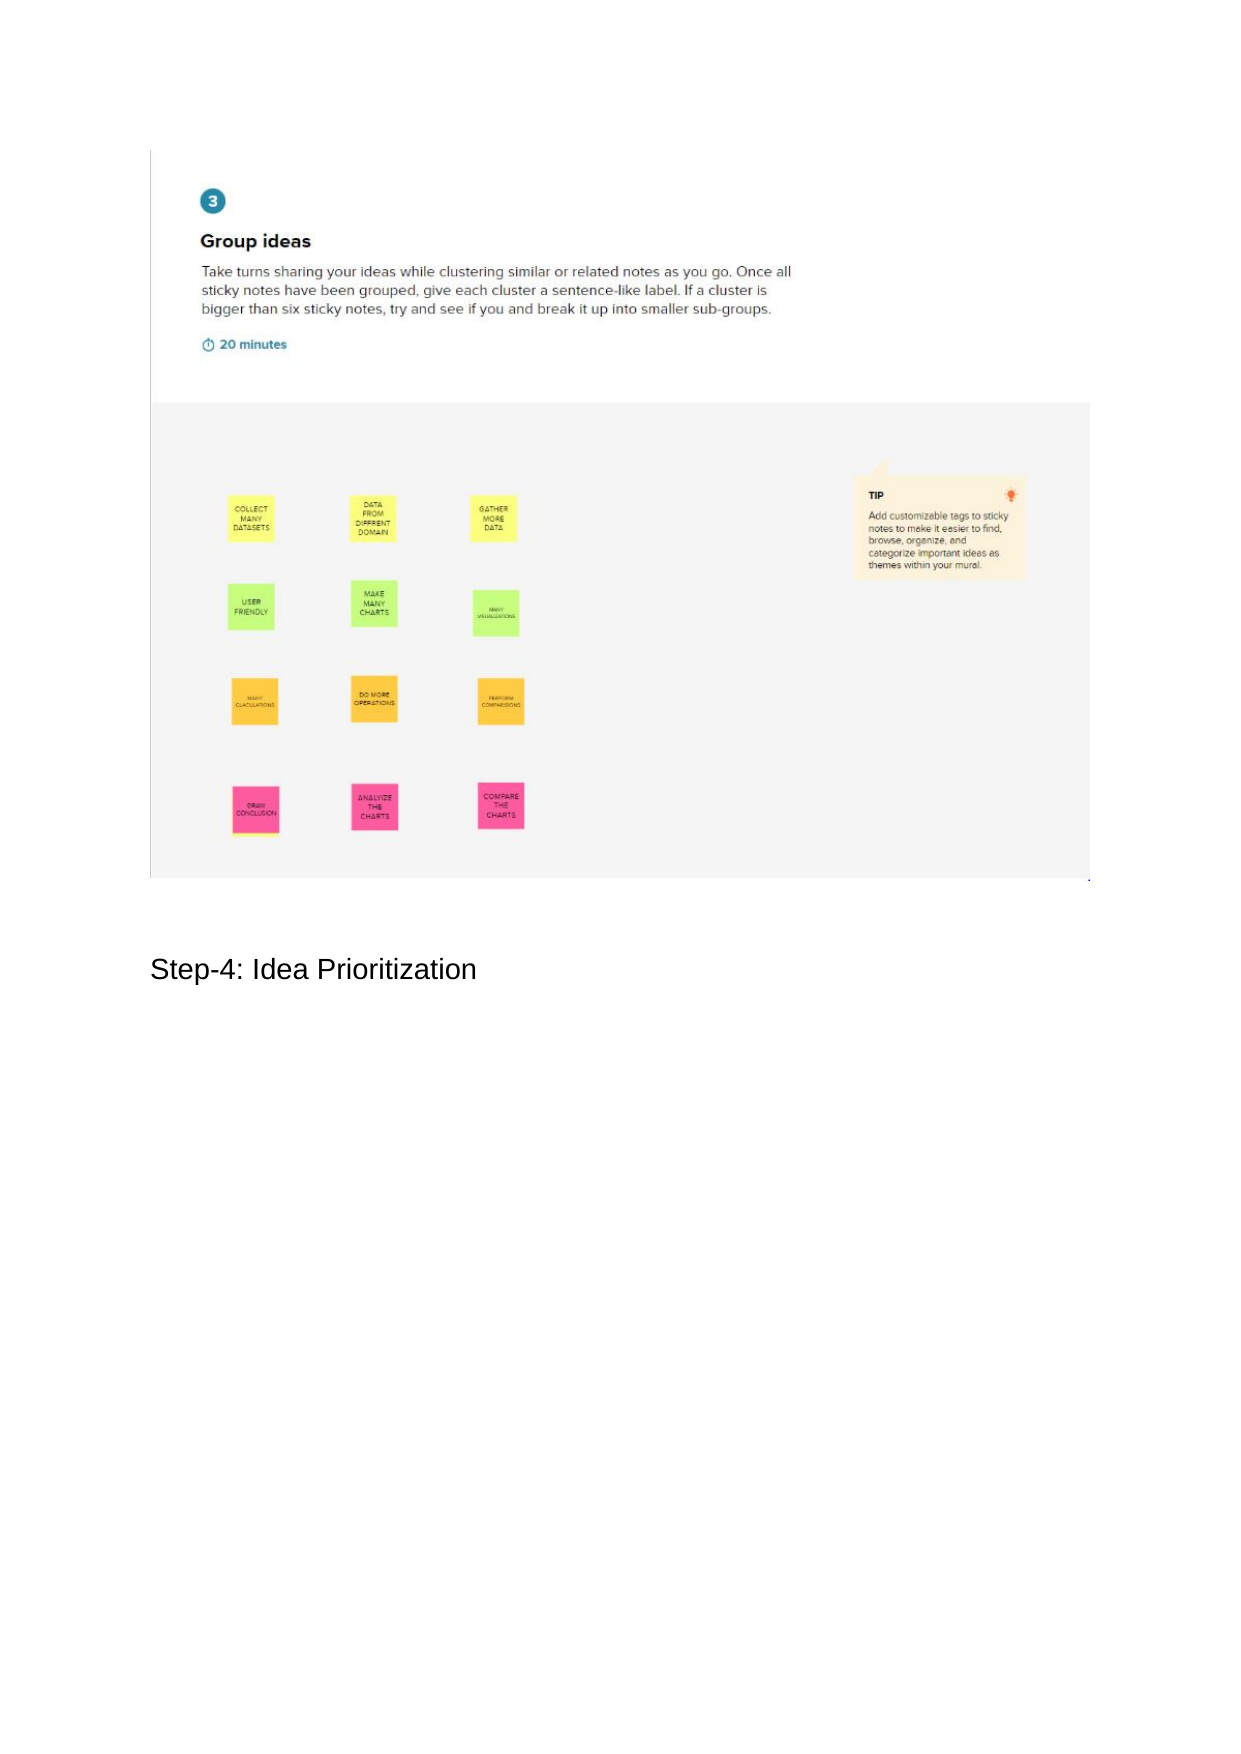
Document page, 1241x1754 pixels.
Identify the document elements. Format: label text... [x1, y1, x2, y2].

picture [150, 150, 1091, 881]
text Step-4: Idea Prioritization [150, 952, 1090, 986]
